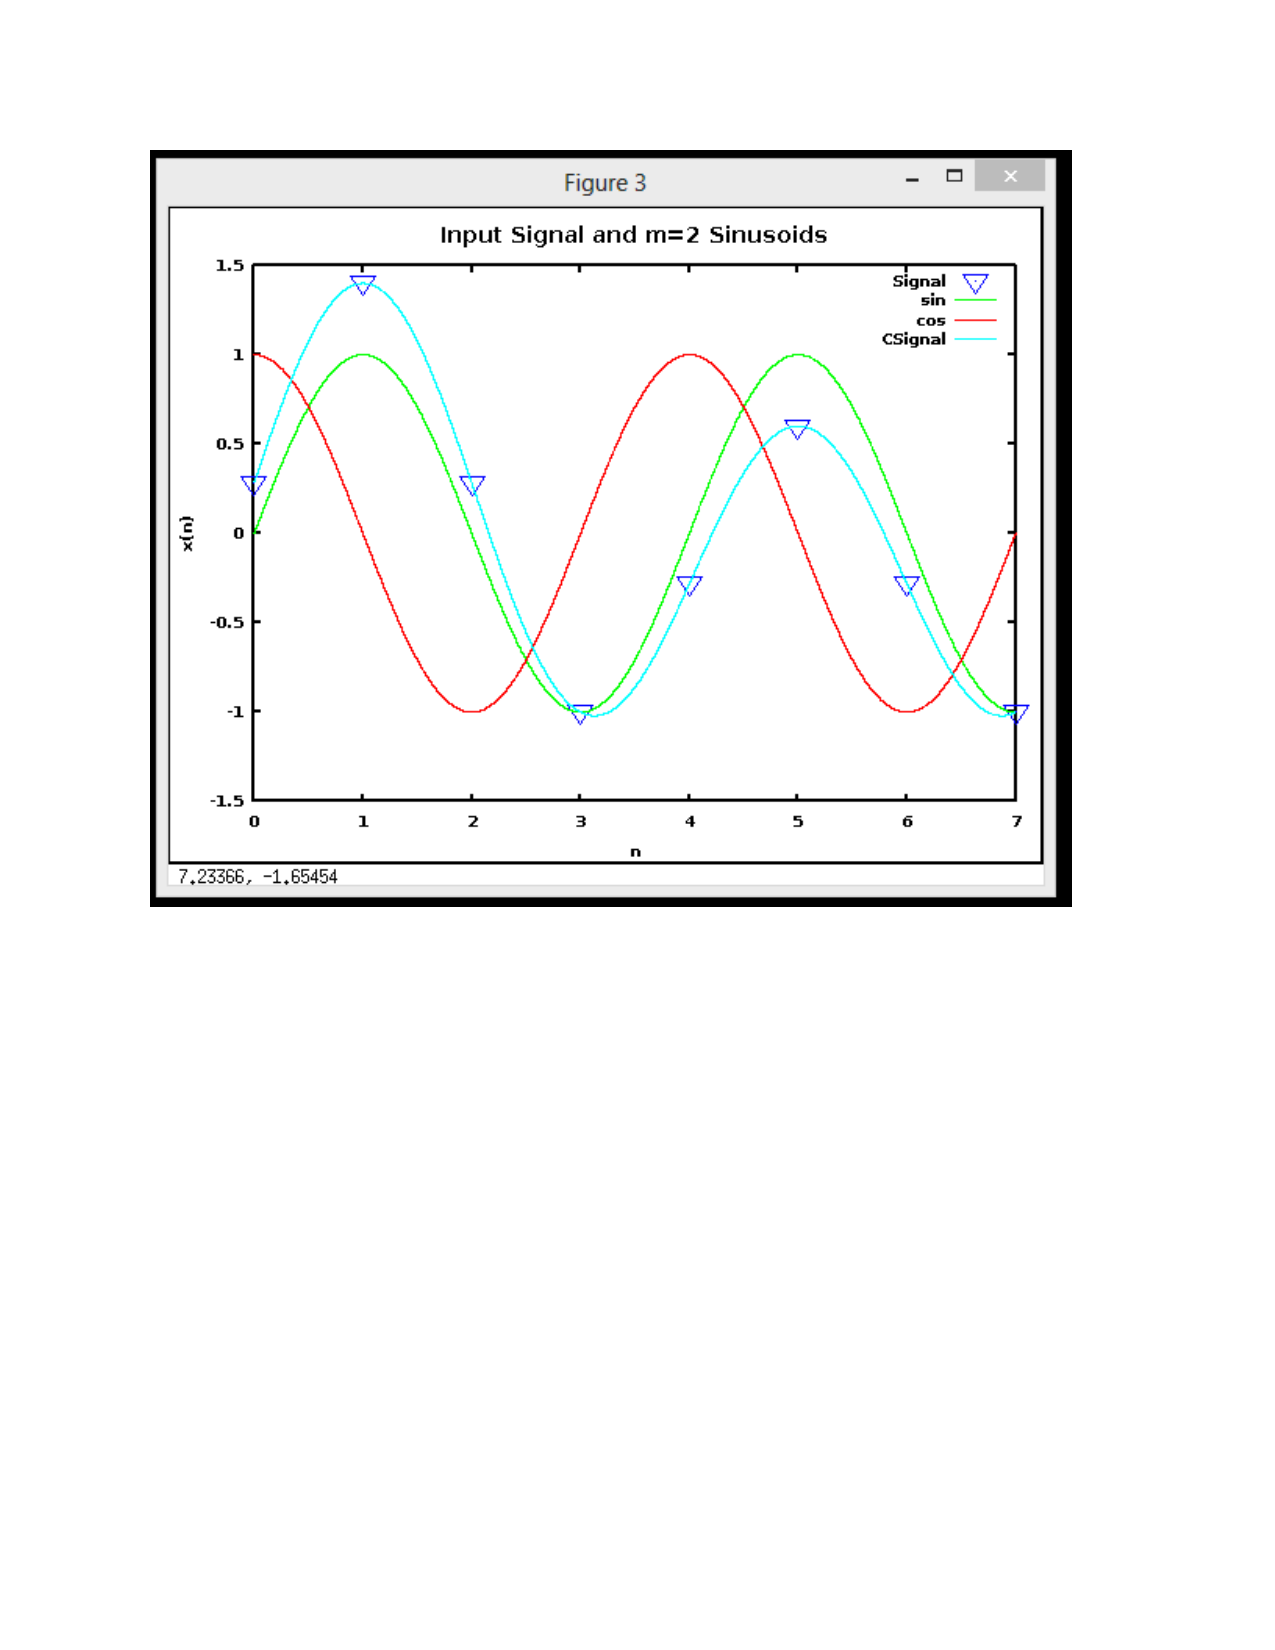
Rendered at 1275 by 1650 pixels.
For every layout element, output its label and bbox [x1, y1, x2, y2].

picture [150, 150, 1072, 907]
